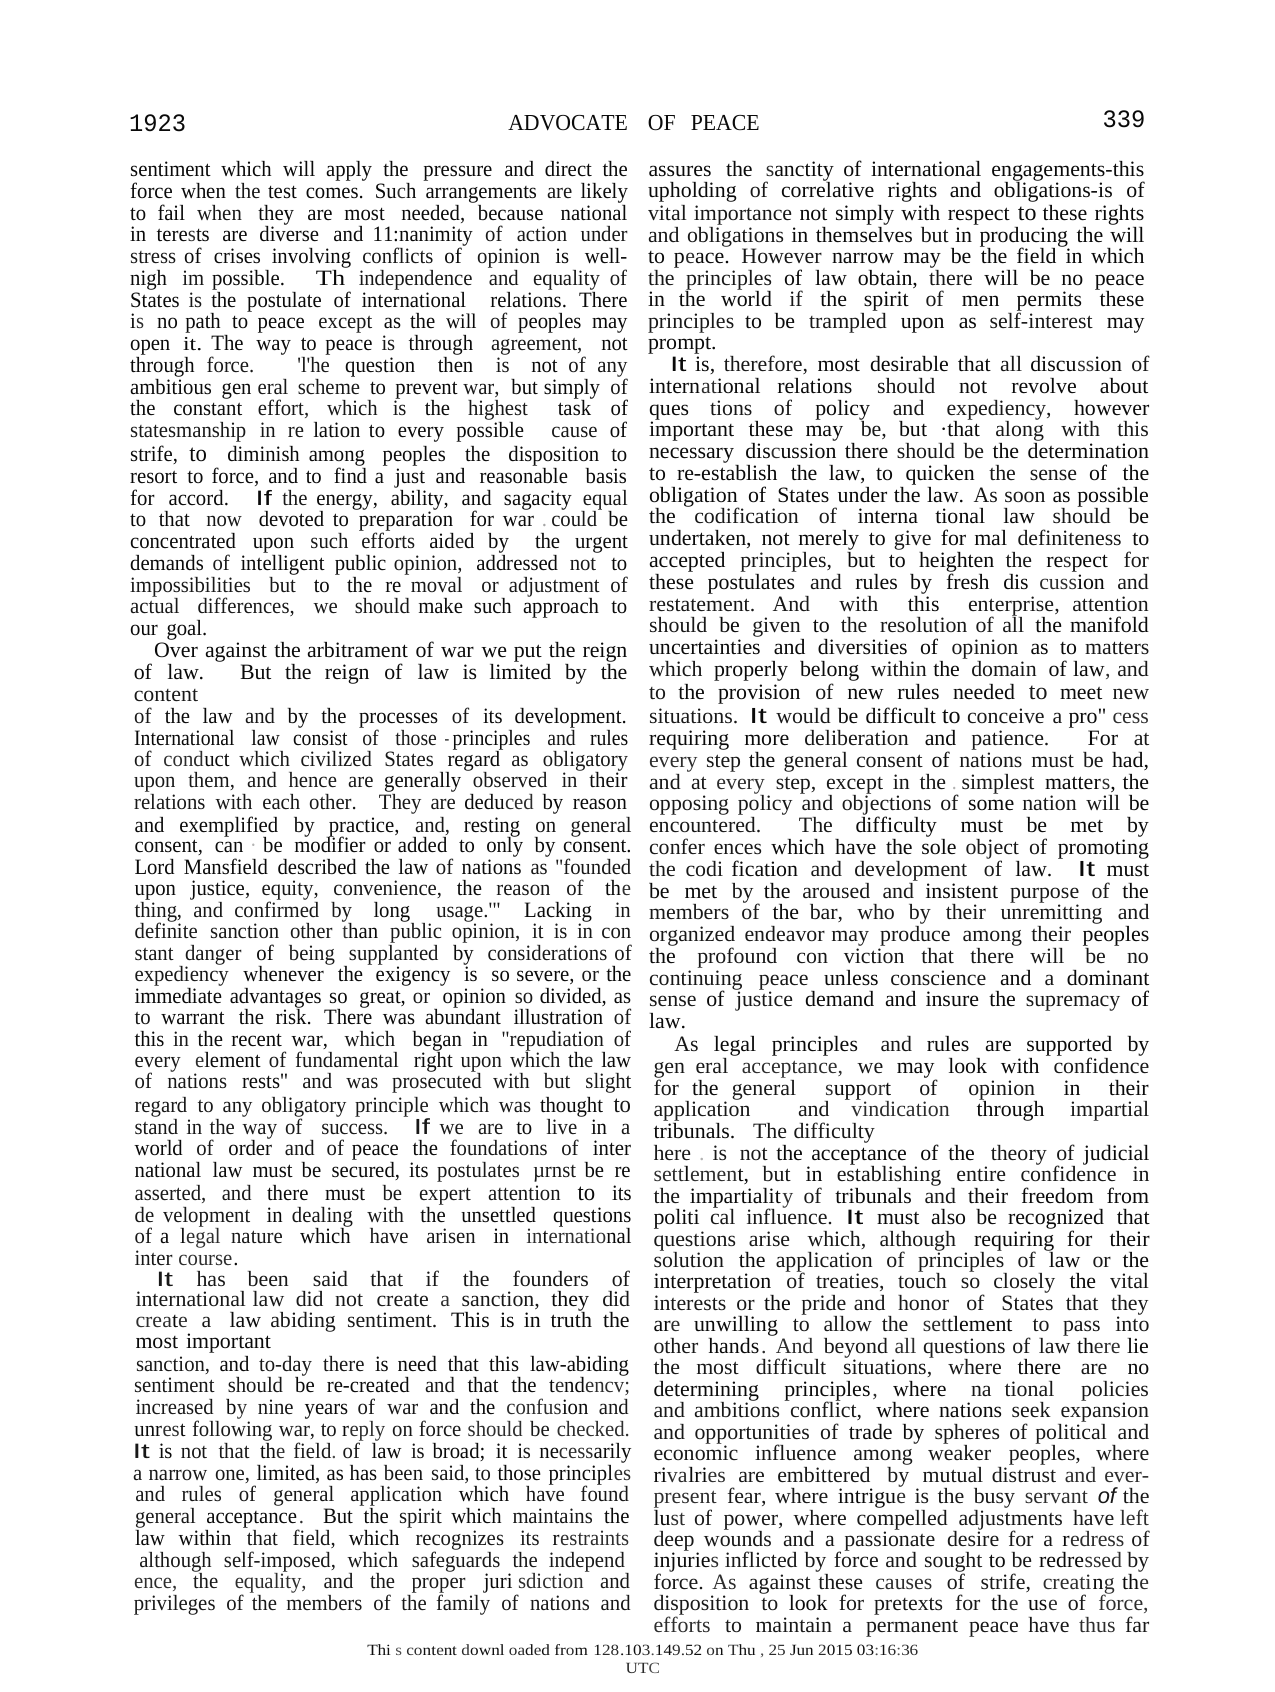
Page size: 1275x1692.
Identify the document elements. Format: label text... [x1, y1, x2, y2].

text of law. But the reign of law is limited by the content [133, 662, 628, 706]
text sanction, and to-day there is need that this law-abiding sentiment should be re-created and that the tendencv; increased by nine years of war and the confusion and unrest following war, to reply on force should be checked. It is not that the field. of law is broad; it is necessarily a narrow one, limited, as has been said, to those principles and rules of general application which have found general acceptance. But the spirit which maintains the law within that field, which recognizes its restraints although self-imposed, which safeguards the independ­ ence, the equality, and the proper juri sdiction and privileges of the members of the family of nations and [132, 1354, 631, 1615]
text Over against the arbitrament of war we put the reign [150, 640, 631, 662]
text It has been said that if the founders of international law did not create a sanction, they did create a law­ abiding sentiment. This is in truth the most important [135, 1270, 630, 1353]
text It is, therefore, most desirable that all discussion of international relations should not revolve about ques­ tions of policy and expediency, however important these may be, but ·that along with this necessary discussion there should be the determination to re-establish the law, to quicken the sense of the obligation of States under the law. As soon as possible the codification of interna­ tional law should be undertaken, not merely to give for­ mal definiteness to accepted principles, but to heighten the respect for these postulates and rules by fresh dis­ cussion and restatement. And with this enterprise, attention should be given to the resolution of all the manifold uncertainties and diversities of opinion as to matters which properly belong within the domain of law, and to the provision of new rules needed to meet new situations. It would be difficult to conceive a pro" cess requiring more deliberation and patience. For at every step the general consent of nations must be had, and at every step, except in the . simplest matters, the opposing policy and objections of some nation will be encountered. The difficulty must be met by confer­ ences which have the sole object of promoting the codi­ fication and development of law. It must be met by the aroused and insistent purpose of the members of the bar, who by their unremitting and organized endeavor may produce among their peoples the profound con­ viction that there will be no continuing peace unless conscience and a dominant sense of justice demand and insure the supremacy of law. [649, 354, 1149, 1033]
text of the law and by the processes of its development. [134, 706, 627, 728]
text 1923 ADVOCATE OF PEACE 339 [129, 107, 1160, 139]
text As legal principles and rules are supported by gen­ eral acceptance, we may look with confidence for the general support of opinion in their application and vindication through impartial tribunals. The difficulty [653, 1034, 1149, 1143]
text of conduct which civilized States regard as obligatory upon them, and hence are generally observed in their relations with each other. They are deduced by reason [134, 750, 628, 814]
text assures the sanctity of international engagements-this upholding of correlative rights and obligations-is of vital importance not simply with respect to these rights and obligations in themselves but in producing the will to peace. However narrow may be the field in which the principles of law obtain, there will be no peace in the world if the spirit of men permits these principles to be trampled upon as self-interest may prompt. [648, 159, 1144, 354]
text and exemplified by practice, and, resting on general consent, can · be modifier or added to only by consent. Lord Mansfield described the law of nations as "founded upon justice, equity, convenience, the reason of the thing, and confirmed by long usage.'" Lacking in definite sanction other than public opinion, it is in con­ stant danger of being supplanted by considerations of expediency whenever the exigency is so severe, or the immediate advantages so great, or opinion so divided, as to warrant the risk. There was abundant illustration of this in the recent war, which began in "repudiation of every element of fundamental right upon which the law of nations rests" and was prosecuted with but slight regard to any obligatory principle which was thought to stand in the way of success. If we are to live in a world of order and of peace the foundations of inter­ national law must be secured, its postulates µrnst be re­ asserted, and there must be expert attention to its de­ velopment in dealing with the unsettled questions of a legal nature which have arisen in international inter­ course. [134, 815, 631, 1270]
text sentiment which will apply the pressure and direct the force when the test comes. Such arrangements are likely to fail when they are most needed, because national in­ terests are diverse and 11:nanimity of action under stress of crises involving conflicts of opinion is well-nigh im­ possible. Th independence and equality of States is the postulate of international relations. There is no path to peace except as the will of peoples may open it. The way to peace is through agreement, not through force. 'l'he question then is not of any ambitious gen­ eral scheme to prevent war, but simply of the constant effort, which is the highest task of statesmanship in re­ lation to every possible cause of strife, to diminish among peoples the disposition to resort to force, and to find a just and reasonable basis for accord. If the energy, ability, and sagacity equal to that now devoted to preparation for war .could be concentrated upon such efforts aided by the urgent demands of intelligent public opinion, addressed not to impossibilities but to the re­ moval or adjustment of actual differences, we should make such approach to our goal. [130, 159, 628, 640]
text International law consist of those - principles and rules [134, 728, 628, 750]
